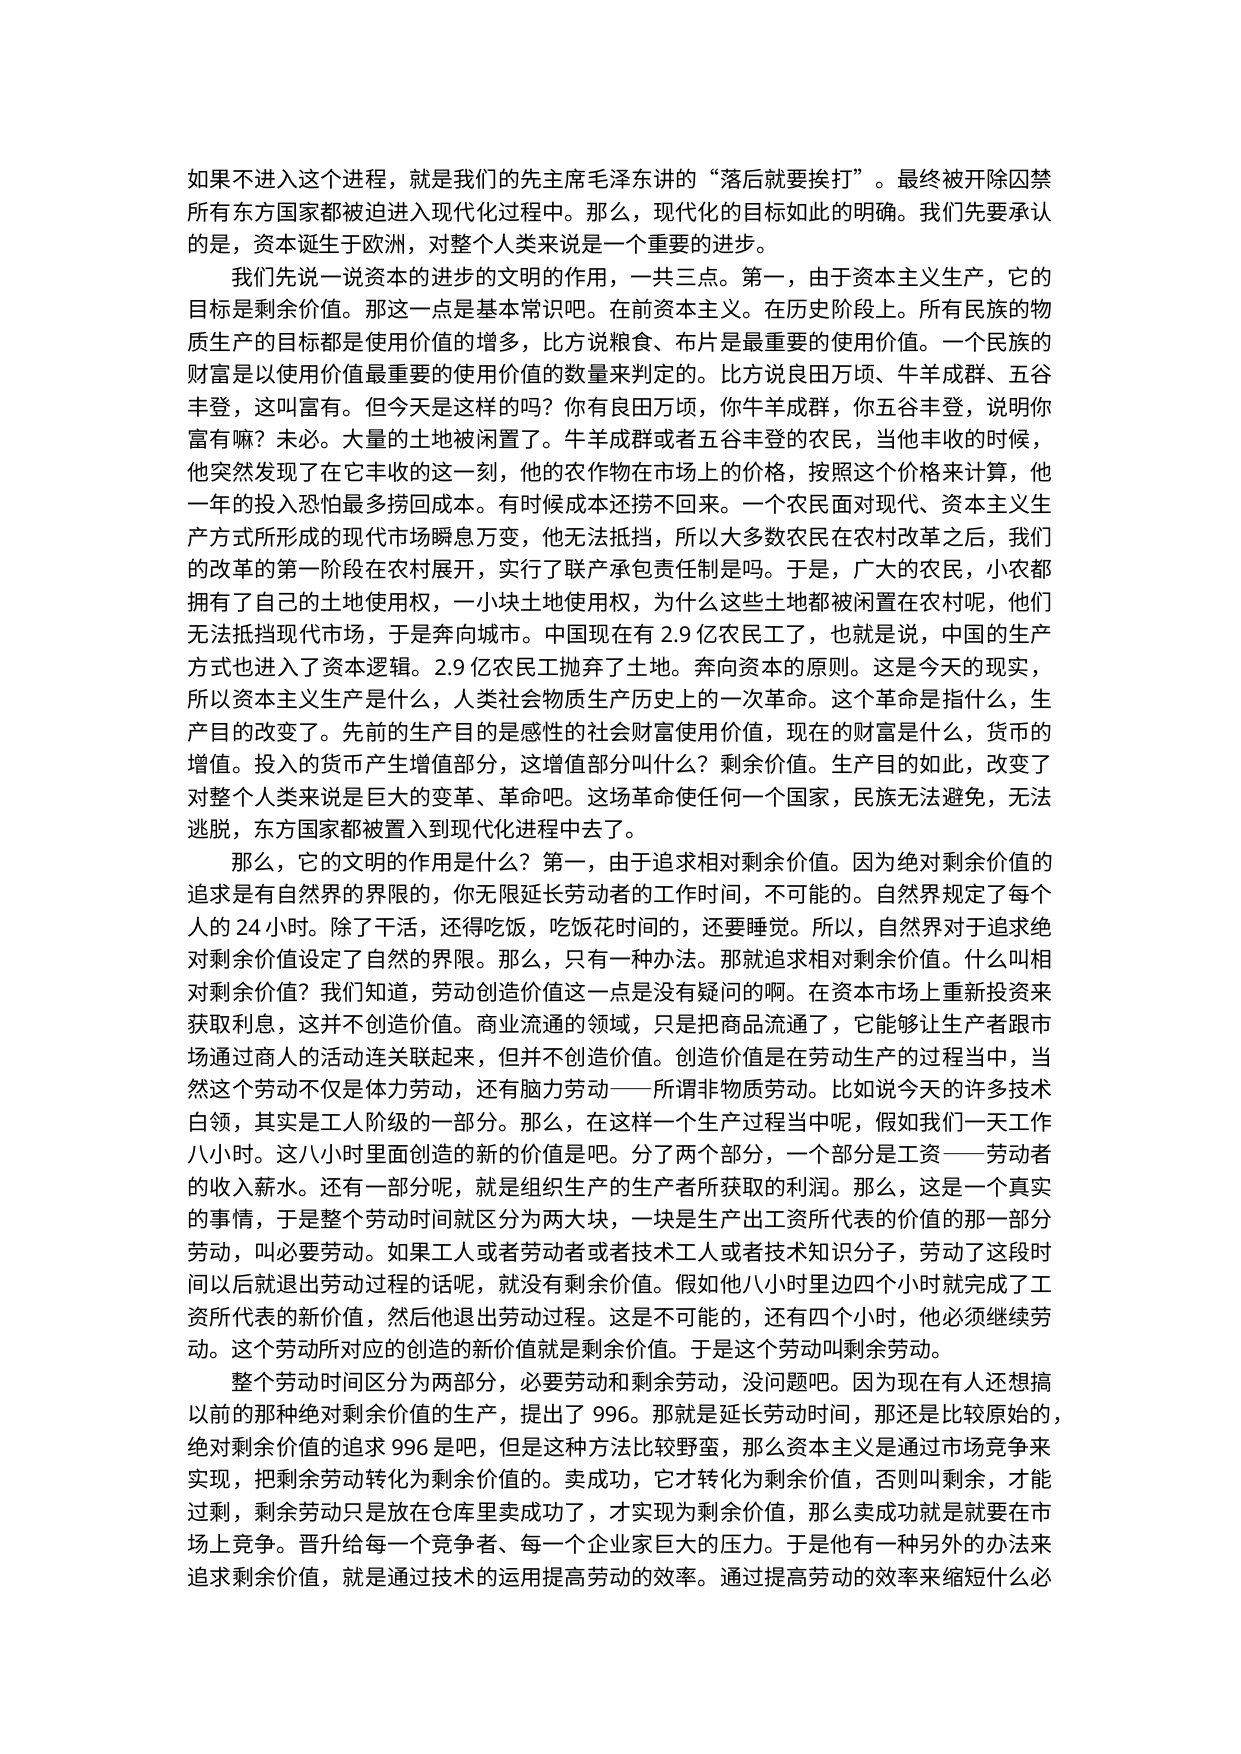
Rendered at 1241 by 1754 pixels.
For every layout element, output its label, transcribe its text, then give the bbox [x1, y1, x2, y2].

text 那么，它的文明的作用是什么？第一，由于追求相对剩余价值。因为绝对剩余价值的追求是有自然界的界限的，你无限延长劳动者的工作时间，不可能的。自然界规定了每个人的24小时。除了干活，还得吃饭，吃饭花时间的，还要睡觉。所以，自然界对于追求绝对剩余价值设定了自然的界限。那么，只有一种办法。那就追求相对剩余价值。什么叫相对剩余价值？我们知道，劳动创造价值这一点是没有疑问的啊。在资本市场上重新投资来获取利息，这并不创造价值。商业流通的领域，只是把商品流通了，它能够让生产者跟市场通过商人的活动连关联起来，但并不创造价值。创造价值是在劳动生产的过程当中，当然这个劳动不仅是体力劳动，还有脑力劳动——所谓非物质劳动。比如说今天的许多技术白领，其实是工人阶级的一部分。那么，在这样一个生产过程当中呢，假如我们一天工作八小时。这八小时里面创造的新的价值是吧。分了两个部分，一个部分是工资——劳动者的收入薪水。还有一部分呢，就是组织生产的生产者所获取的利润。那么，这是一个真实的事情，于是整个劳动时间就区分为两大块，一块是生产出工资所代表的价值的那一部分劳动，叫必要劳动。如果工人或者劳动者或者技术工人或者技术知识分子，劳动了这段时间以后就退出劳动过程的话呢，就没有剩余价值。假如他八小时里边四个小时就完成了工资所代表的新价值，然后他退出劳动过程。这是不可能的，还有四个小时，他必须继续劳动。这个劳动所对应的创造的新价值就是剩余价值。于是这个劳动叫剩余劳动。 [187, 844, 1053, 1364]
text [187, 1364, 1053, 1592]
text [187, 162, 1053, 259]
text 我们先说一说资本的进步的文明的作用，一共三点。第一，由于资本主义生产，它的目标是剩余价值。那这一点是基本常识吧。在前资本主义。在历史阶段上。所有民族的物质生产的目标都是使用价值的增多，比方说粮食、布片是最重要的使用价值。一个民族的财富是以使用价值最重要的使用价值的数量来判定的。比方说良田万顷、牛羊成群、五谷丰登，这叫富有。但今天是这样的吗？你有良田万顷，你牛羊成群，你五谷丰登，说明你富有嘛？未必。大量的土地被闲置了。牛羊成群或者五谷丰登的农民，当他丰收的时候，他突然发现了在它丰收的这一刻，他的农作物在市场上的价格，按照这个价格来计算，他一年的投入恐怕最多捞回成本。有时候成本还捞不回来。一个农民面对现代、资本主义生产方式所形成的现代市场瞬息万变，他无法抵挡，所以大多数农民在农村改革之后，我们的改革的第一阶段在农村展开，实行了联产承包责任制是吗。于是，广大的农民，小农都拥有了自己的土地使用权，一小块土地使用权，为什么这些土地都被闲置在农村呢，他们无法抵挡现代市场，于是奔向城市。中国现在有2.9亿农民工了，也就是说，中国的生产方式也进入了资本逻辑。2.9亿农民工抛弃了土地。奔向资本的原则。这是今天的现实，所以资本主义生产是什么，人类社会物质生产历史上的一次革命。这个革命是指什么，生产目的改变了。先前的生产目的是感性的社会财富使用价值，现在的财富是什么，货币的增值。投入的货币产生增值部分，这增值部分叫什么？剩余价值。生产目的如此，改变了对整个人类来说是巨大的变革、革命吧。这场革命使任何一个国家，民族无法避免，无法逃脱，东方国家都被置入到现代化进程中去了。 [187, 259, 1053, 844]
